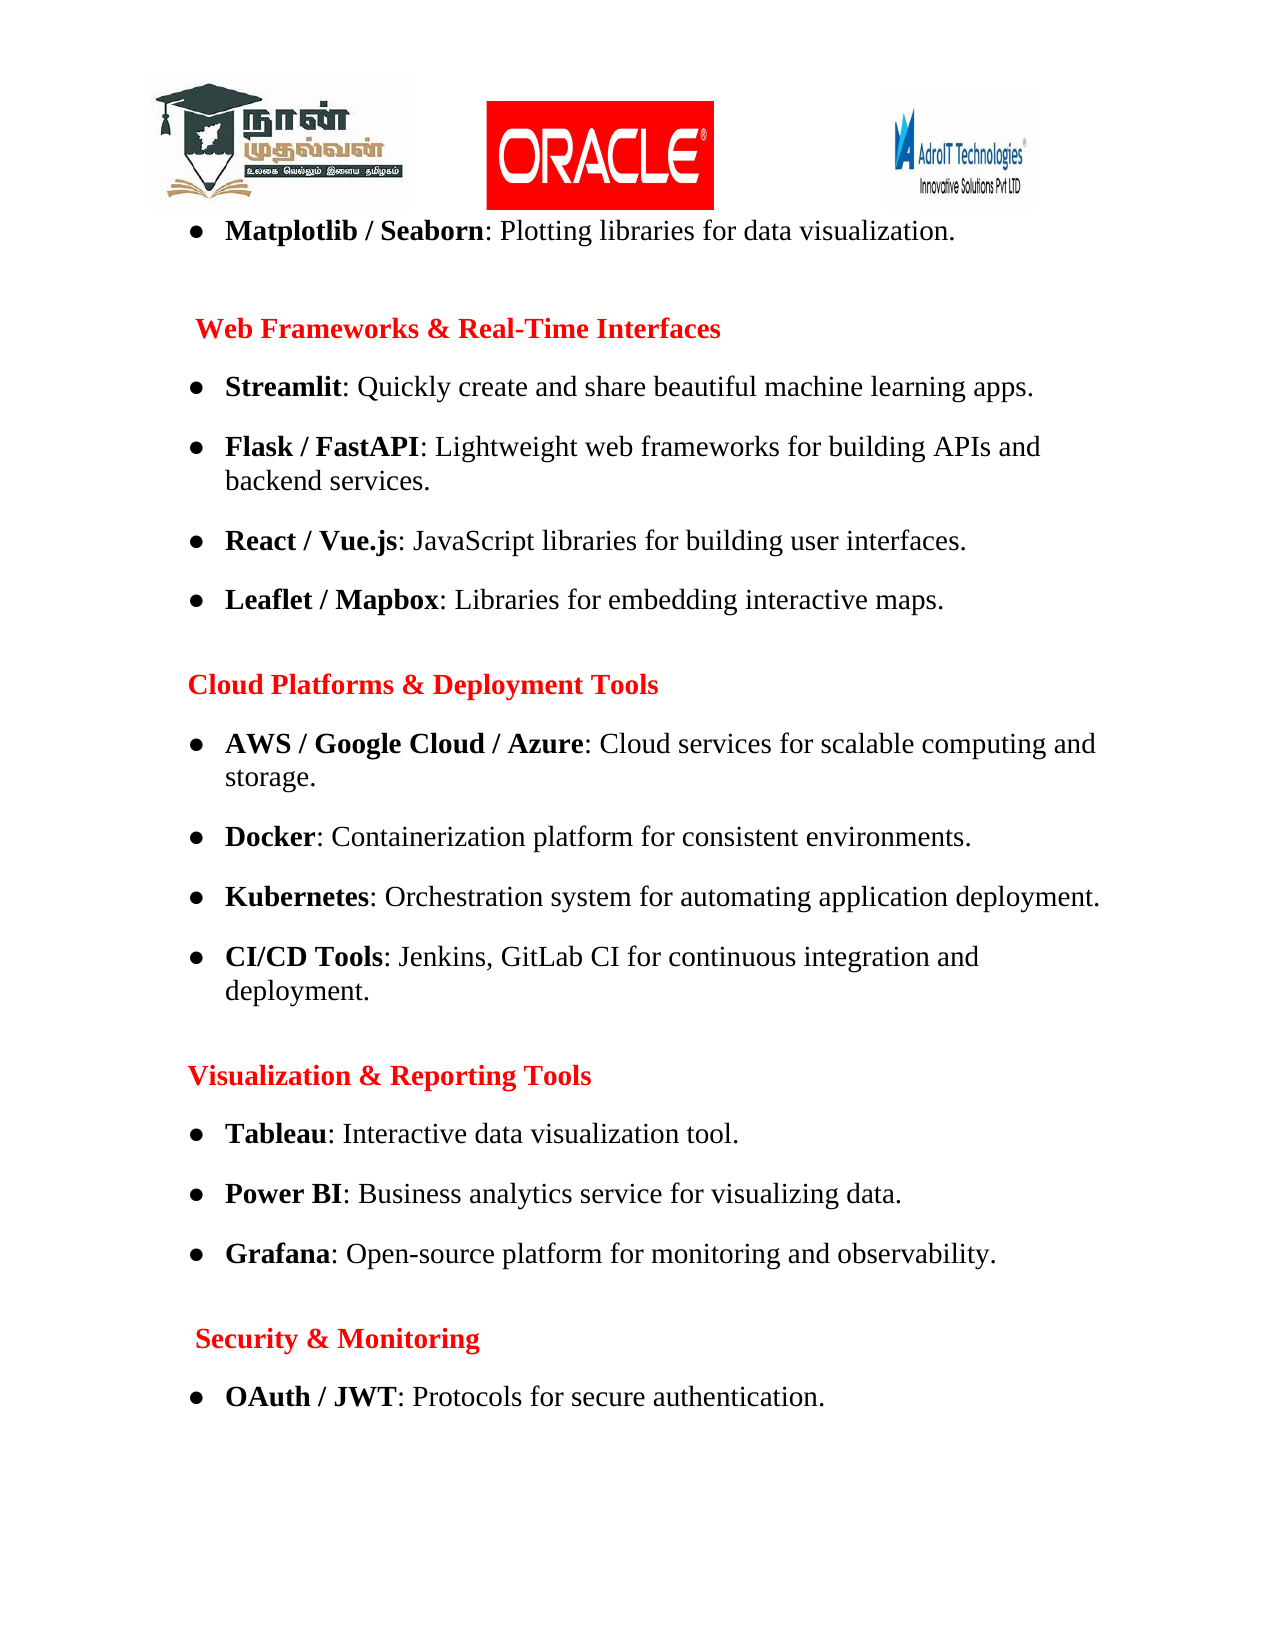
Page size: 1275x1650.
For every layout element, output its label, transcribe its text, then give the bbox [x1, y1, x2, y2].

list Matplotlib / Seaborn: Plotting libraries for data visualization. [187, 213, 1125, 273]
text Visualization & Reporting Tools [187, 1058, 1125, 1091]
picture [150, 75, 410, 210]
list Flask / FastAPI: Lightweight web frameworks for building APIs and backend services. [187, 429, 1125, 523]
subtitle Web Frameworks & Real-Time Interfaces [187, 311, 1125, 344]
list Kubernetes: Orchestration system for automating application deployment. [187, 879, 1125, 939]
list Leaflet / Mapbox: Libraries for embedding interactive maps. [187, 582, 1125, 642]
list AWS / Google Cloud / Azure: Cloud services for scalable computing and storage. [187, 726, 1125, 819]
text Cloud Platforms & Deployment Tools [187, 667, 1125, 701]
list Streamlit: Quickly create and share beautiful machine learning apps. [187, 369, 1125, 429]
list Grafana: Open-source platform for monitoring and observability. [187, 1236, 1125, 1296]
list React / Vue.js: JavaScript libraries for building user interfaces. [187, 523, 1125, 582]
picture [486, 101, 714, 210]
list OAuth / JWT: Protocols for secure authentication. [187, 1379, 1125, 1439]
list Tableau: Interactive data visualization tool. [187, 1116, 1125, 1176]
list CI/CD Tools: Jenkins, GitLab CI for continuous integration and deployment. [187, 939, 1125, 1033]
text Security & Monitoring [187, 1321, 1125, 1354]
picture [886, 88, 1035, 210]
list Docker: Containerization platform for consistent environments. [187, 819, 1125, 879]
list Power BI: Business analytics service for visualizing data. [187, 1176, 1125, 1236]
